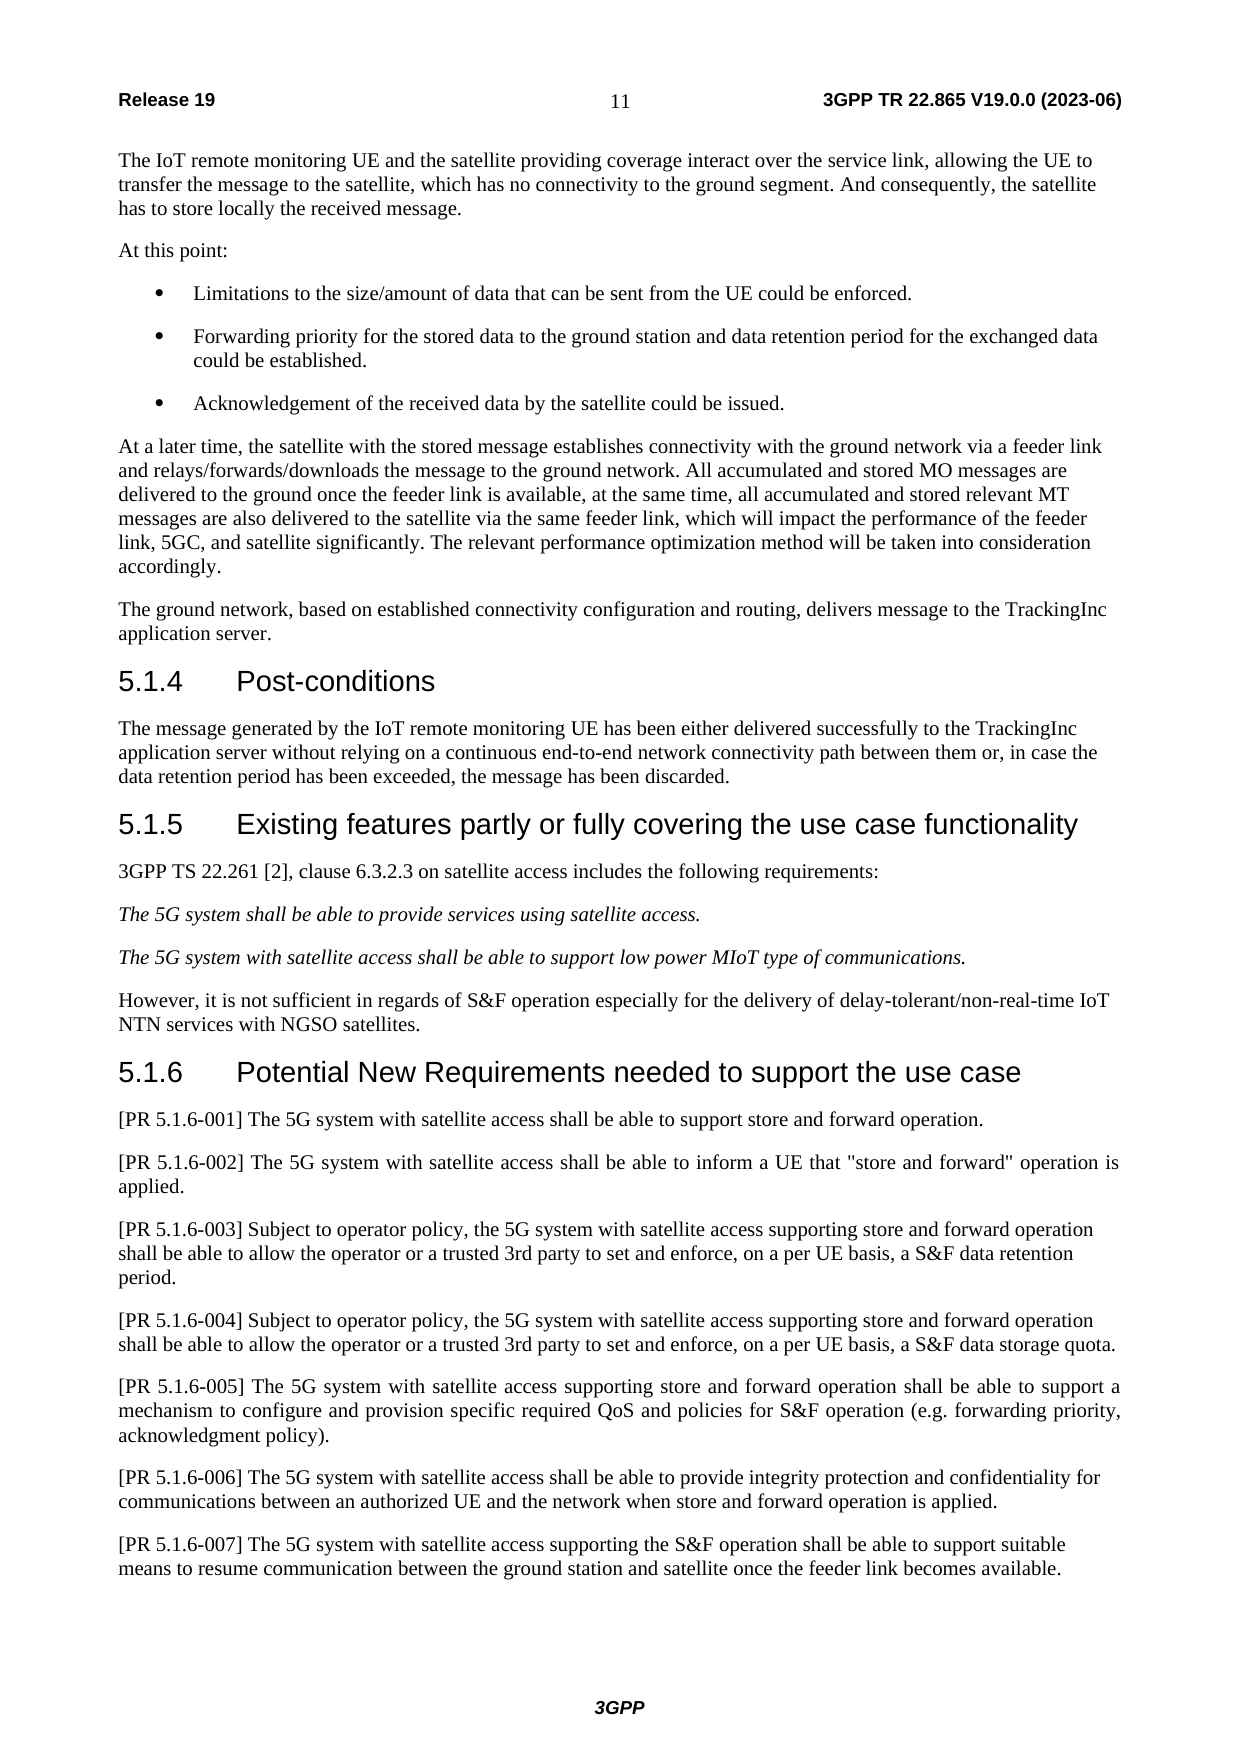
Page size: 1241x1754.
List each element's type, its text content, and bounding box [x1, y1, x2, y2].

text [PR 5.1.6-007] The 5G system with satellite access supporting the S&F operation shall be able to support suitable means to resume communication between the ground station and satellite once the feeder link becomes available. [118, 1532, 1122, 1580]
list Acknowledgement of the received data by the satellite could be issued. [156, 391, 1122, 415]
text At this point: [118, 238, 1122, 262]
subtitle 5.1.4 Post-conditions [118, 664, 1122, 697]
text [PR 5.1.6-004] Subject to operator policy, the 5G system with satellite access supporting store and forward operation shall be able to allow the operator or a trusted 3rd party to set and enforce, on a per UE basis, a S&F data storage quota. [118, 1307, 1122, 1356]
text [PR 5.1.6-003] Subject to operator policy, the 5G system with satellite access supporting store and forward operation shall be able to allow the operator or a trusted 3rd party to set and enforce, on a per UE basis, a S&F data retention period. [118, 1217, 1122, 1289]
subtitle 5.1.6 Potential New Requirements needed to support the use case [118, 1054, 1122, 1088]
text The 5G system with satellite access shall be able to support low power MIoT type of communications. [118, 945, 1122, 969]
text [PR 5.1.6-005] The 5G system with satellite access supporting store and forward operation shall be able to support a mechanism to configure and provision specific required QoS and policies for S&F operation (e.g. forwarding priority, acknowledgment policy). [118, 1374, 1122, 1447]
text The message generated by the IoT remote monitoring UE has been either delivered successfully to the TrackingInc application server without relying on a continuous end-to-end network connectivity path between them or, in case the data retention period has been exceeded, the message has been discarded. [118, 716, 1122, 788]
list Forwarding priority for the stored data to the ground station and data retention period for the exchanged data could be established. [156, 324, 1122, 372]
list Limitations to the size/amount of data that can be sent from the UE could be enforced. [156, 281, 1122, 305]
text [PR 5.1.6-001] The 5G system with satellite access shall be able to support store and forward operation. [118, 1107, 1122, 1131]
text The ground network, based on established connectivity configuration and routing, delivers message to the TrackingInc application server. [118, 597, 1122, 645]
text The 5G system shall be able to provide services using satellite access. [118, 902, 1122, 926]
subtitle 5.1.5 Existing features partly or fully covering the use case functionality [118, 807, 1122, 841]
text However, it is not sufficient in regards of S&F operation especially for the delivery of delay-tolerant/non-real-time IoT NTN services with NGSO satellites. [118, 988, 1122, 1036]
text 3GPP TS 22.261 [2], clause 6.3.2.3 on satellite access includes the following requirements: [118, 859, 1122, 883]
text The IoT remote monitoring UE and the satellite providing coverage interact over the service link, allowing the UE to transfer the message to the satellite, which has no connectivity to the ground segment. And consequently, the satellite has to store locally the received message. [118, 147, 1122, 220]
text [PR 5.1.6-002] The 5G system with satellite access shall be able to inform a UE that "store and forward" operation is applied. [118, 1150, 1122, 1198]
text [PR 5.1.6-006] The 5G system with satellite access shall be able to provide integrity protection and confidentiality for communications between an authorized UE and the network when store and forward operation is applied. [118, 1465, 1122, 1513]
text At a later time, the satellite with the stored message establishes connectivity with the ground network via a feeder link and relays/forwards/downloads the message to the ground network. All accumulated and stored MO messages are delivered to the ground once the feeder link is available, at the same time, all accumulated and stored relevant MT messages are also delivered to the satellite via the same feeder link, which will impact the performance of the feeder link, 5GC, and satellite significantly. The relevant performance optimization method will be taken into consideration accordingly. [118, 434, 1122, 578]
